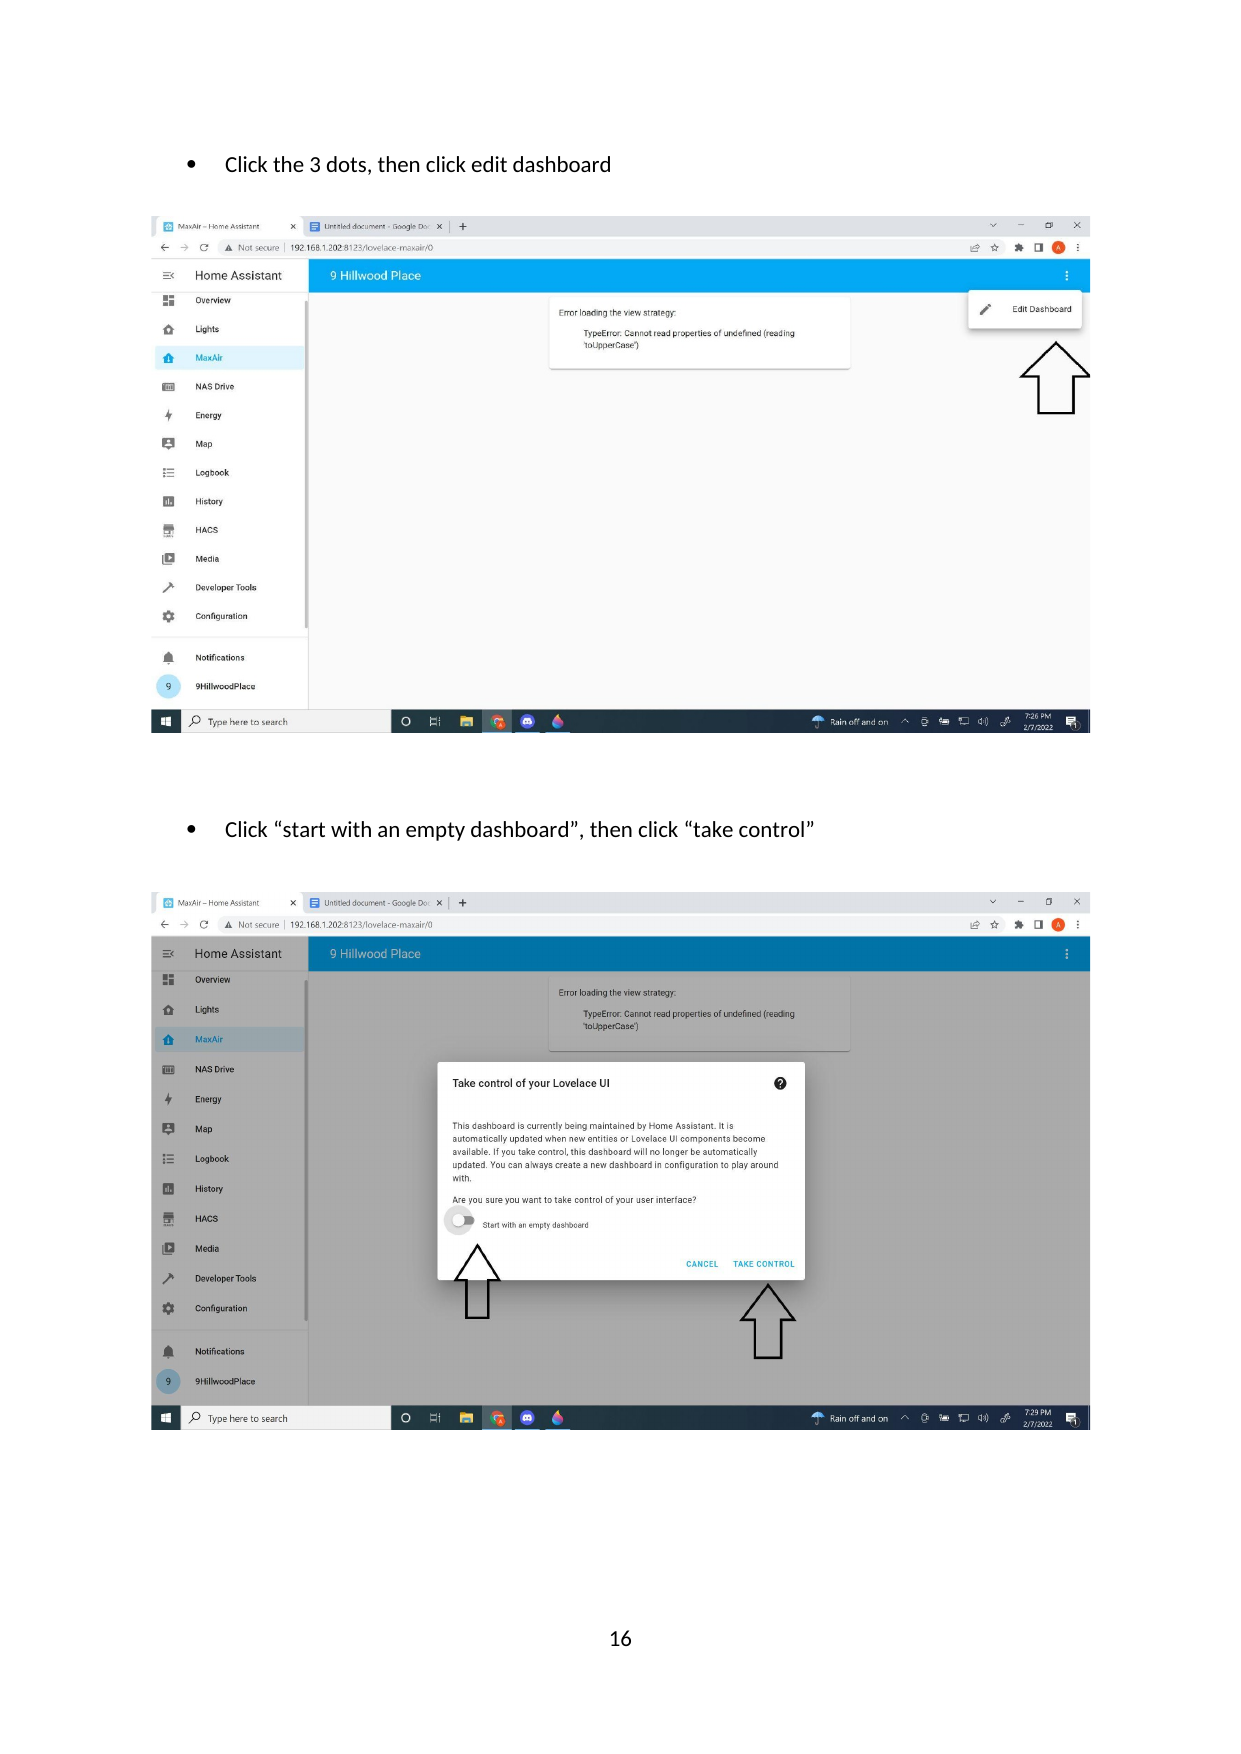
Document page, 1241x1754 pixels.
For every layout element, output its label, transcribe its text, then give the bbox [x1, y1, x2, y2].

picture [340, 271, 387, 280]
picture [151, 892, 1091, 1430]
picture [331, 271, 336, 279]
picture [376, 950, 386, 958]
picture [391, 271, 420, 280]
picture [392, 949, 413, 958]
picture [353, 950, 372, 958]
picture [151, 216, 1091, 733]
picture [331, 950, 336, 958]
list Click the 3 dots, then click edit dashboard [187, 150, 1090, 178]
picture [414, 951, 420, 958]
list Click “start with an empty dashboard”, then click “take control” [187, 815, 1090, 843]
